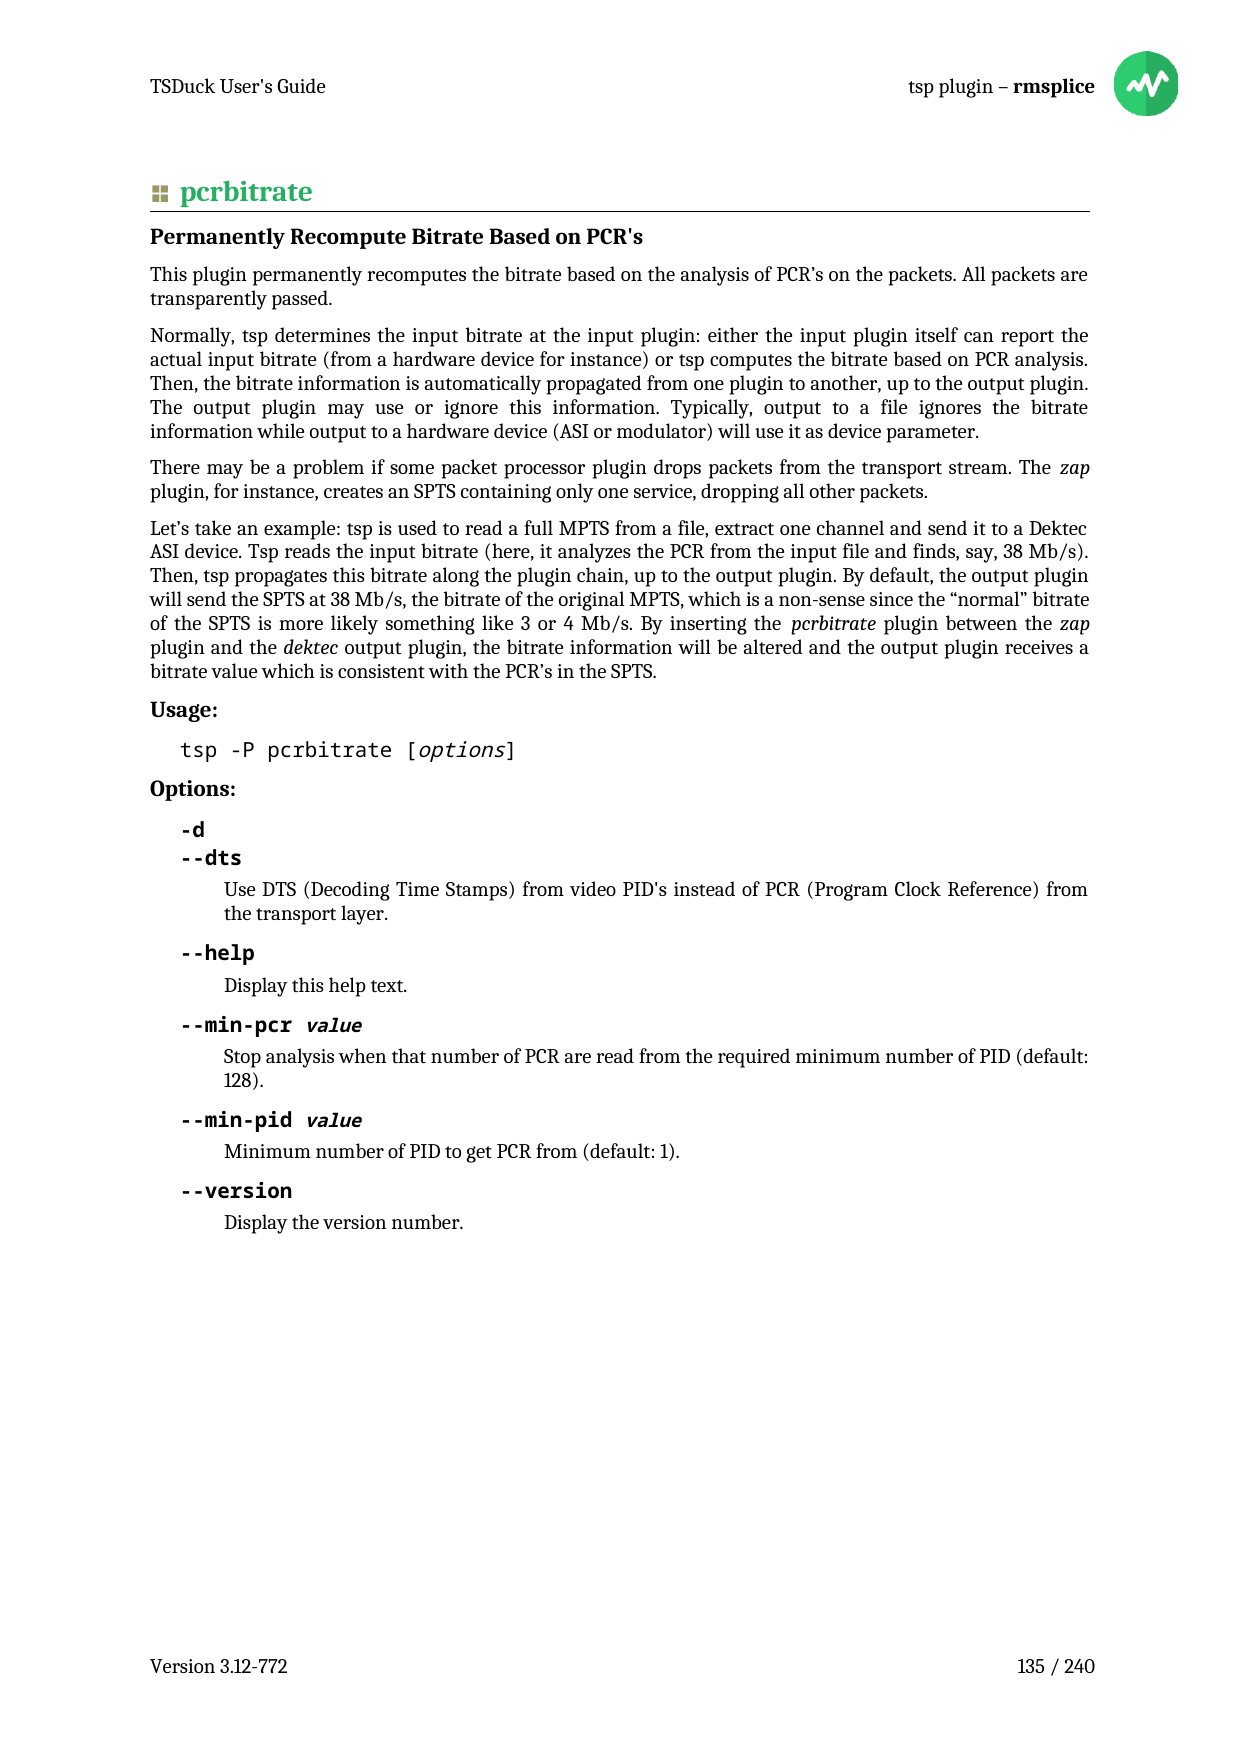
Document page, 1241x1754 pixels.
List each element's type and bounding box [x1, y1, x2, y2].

picture [151, 184, 168, 202]
picture [1113, 51, 1179, 116]
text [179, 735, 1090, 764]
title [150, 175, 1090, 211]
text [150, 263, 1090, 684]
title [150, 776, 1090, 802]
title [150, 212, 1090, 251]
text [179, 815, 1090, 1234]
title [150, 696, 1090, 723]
